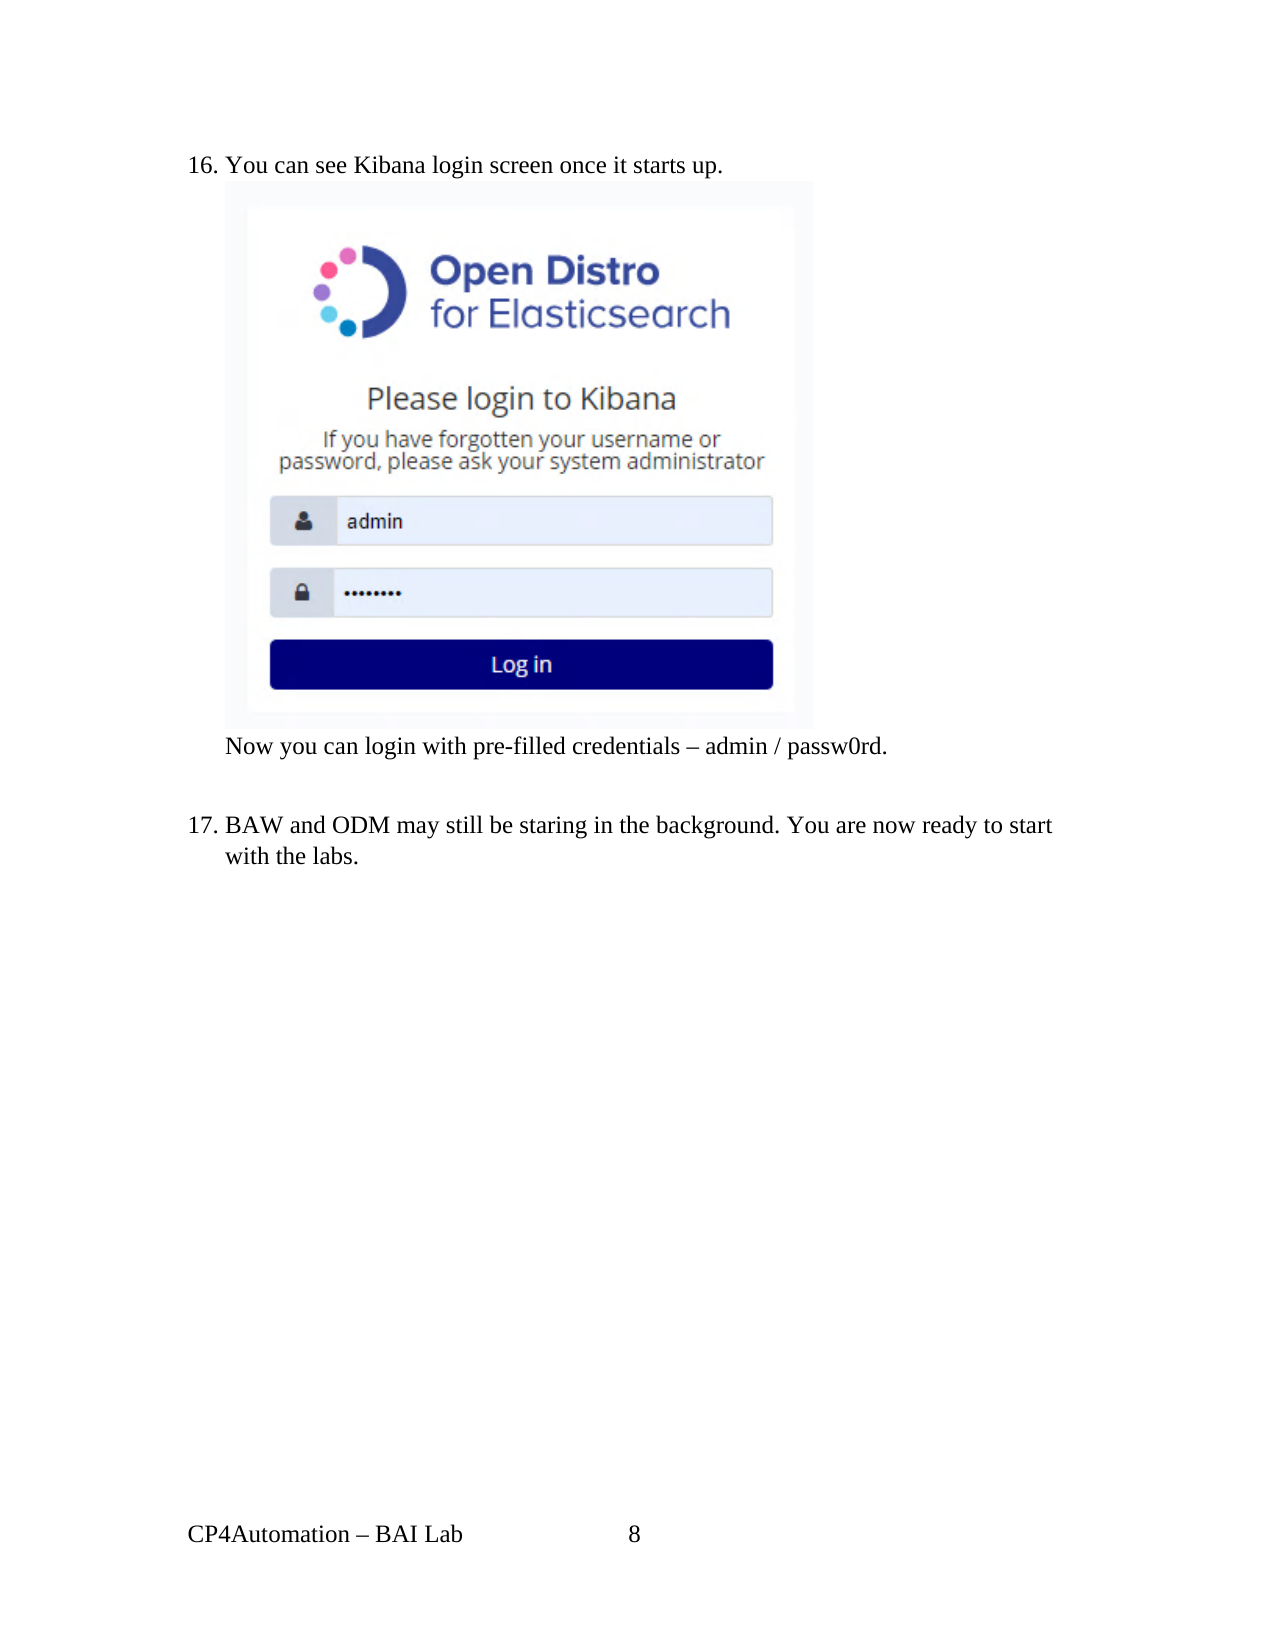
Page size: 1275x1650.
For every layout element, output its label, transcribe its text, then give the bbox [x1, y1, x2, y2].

list BAW and ODM may still be staring in the background. You are now ready to start with the labs. [187, 810, 1087, 869]
picture [225, 181, 814, 729]
